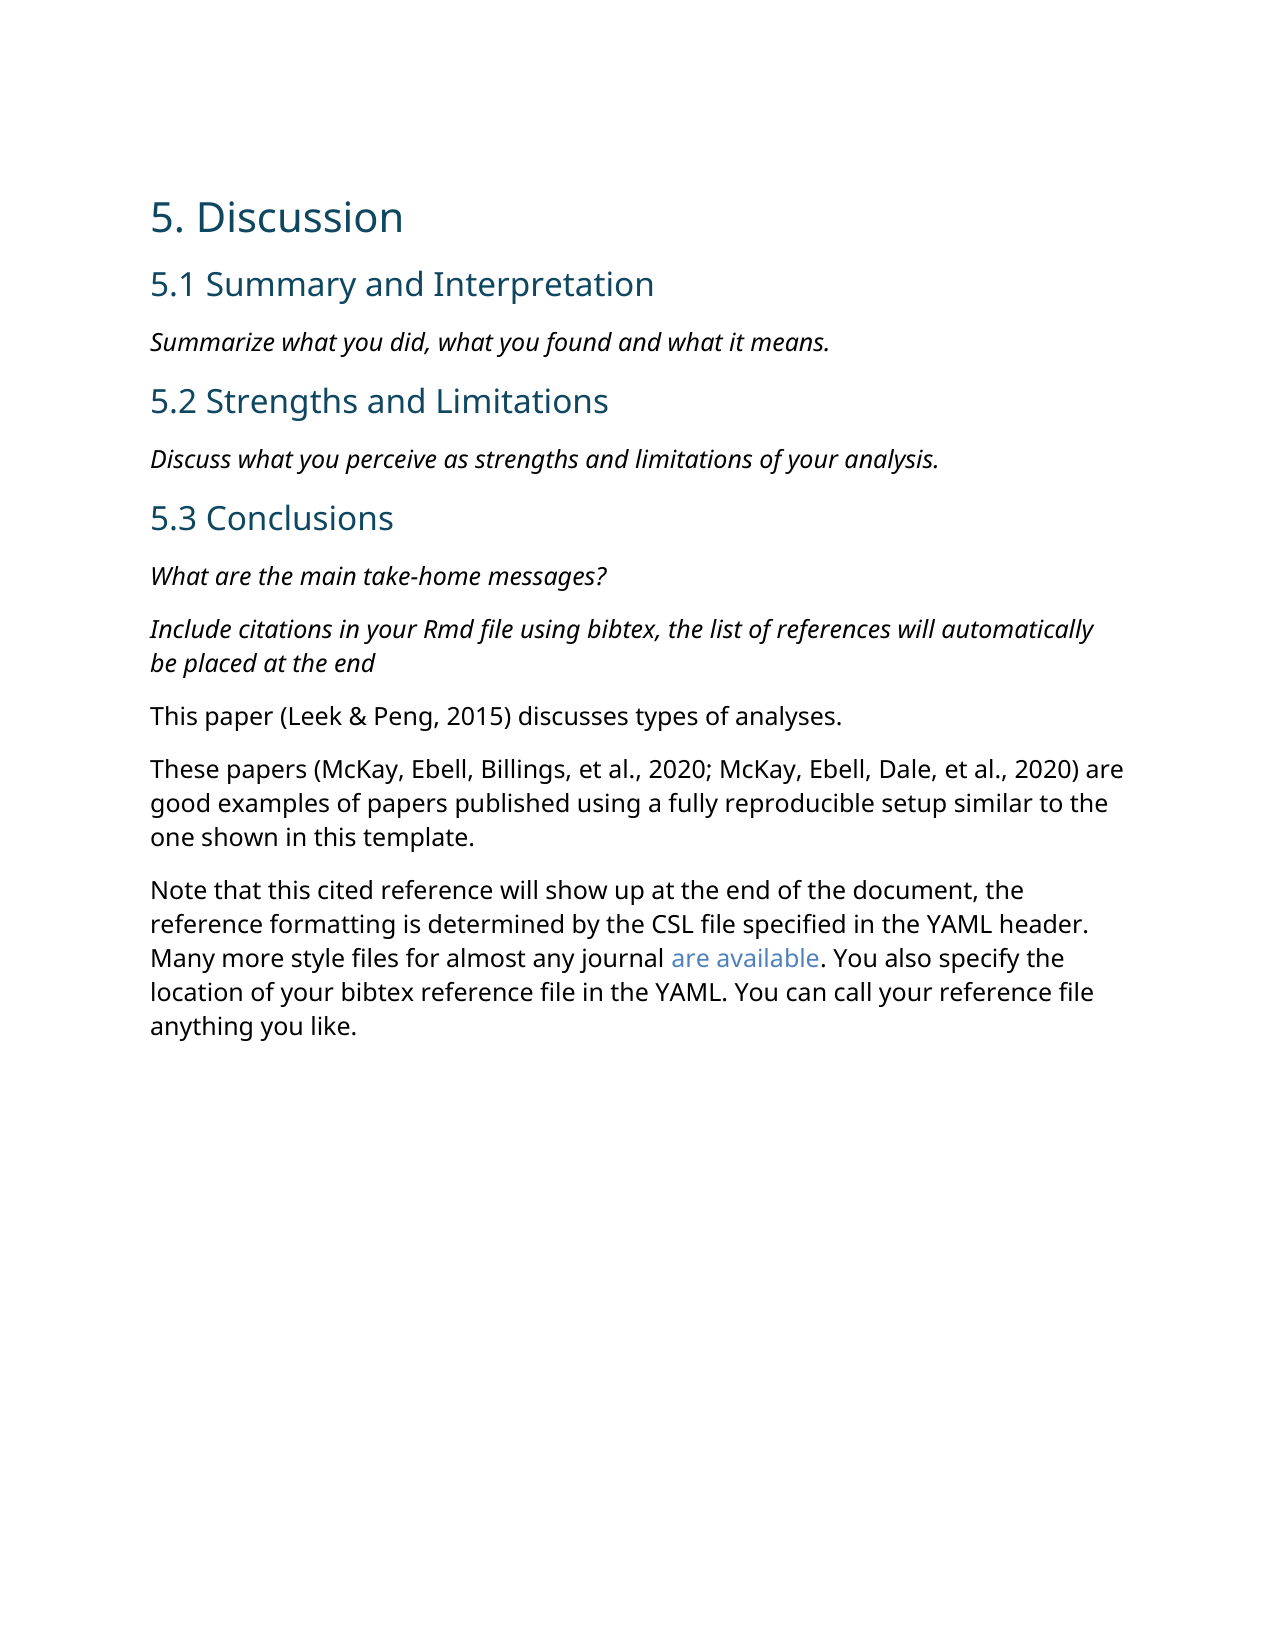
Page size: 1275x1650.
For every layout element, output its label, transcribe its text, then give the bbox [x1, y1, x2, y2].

text Discuss what you perceive as strengths and limitations of your analysis. [150, 442, 1125, 476]
subtitle 5.1 Summary and Interpretation [150, 261, 1125, 306]
text Include citations in your Rmd file using bibtex, the list of references will automatically be placed at the end [150, 612, 1125, 680]
subtitle 5. Discussion [150, 187, 1125, 244]
subtitle 5.3 Conclusions [150, 495, 1125, 540]
text This paper (Leek & Peng, 2015) discusses types of analyses. [150, 699, 1125, 733]
subtitle 5.2 Strengths and Limitations [150, 378, 1125, 423]
text Note that this cited reference will show up at the end of the document, the reference formatting is determined by the CSL file specified in the YAML header. Many more style files for almost any journal are available. You also specify the location of your bibtex reference file in the YAML. You can call your reference file anything you like. [150, 872, 1125, 1043]
text These papers (McKay, Ebell, Billings, et al., 2020; McKay, Ebell, Dale, et al., 2020) are good examples of papers published using a fully reproducible setup similar to the one shown in this template. [150, 752, 1125, 854]
text What are the main take-home messages? [150, 559, 1125, 593]
text Summarize what you did, what you found and what it means. [150, 325, 1125, 359]
